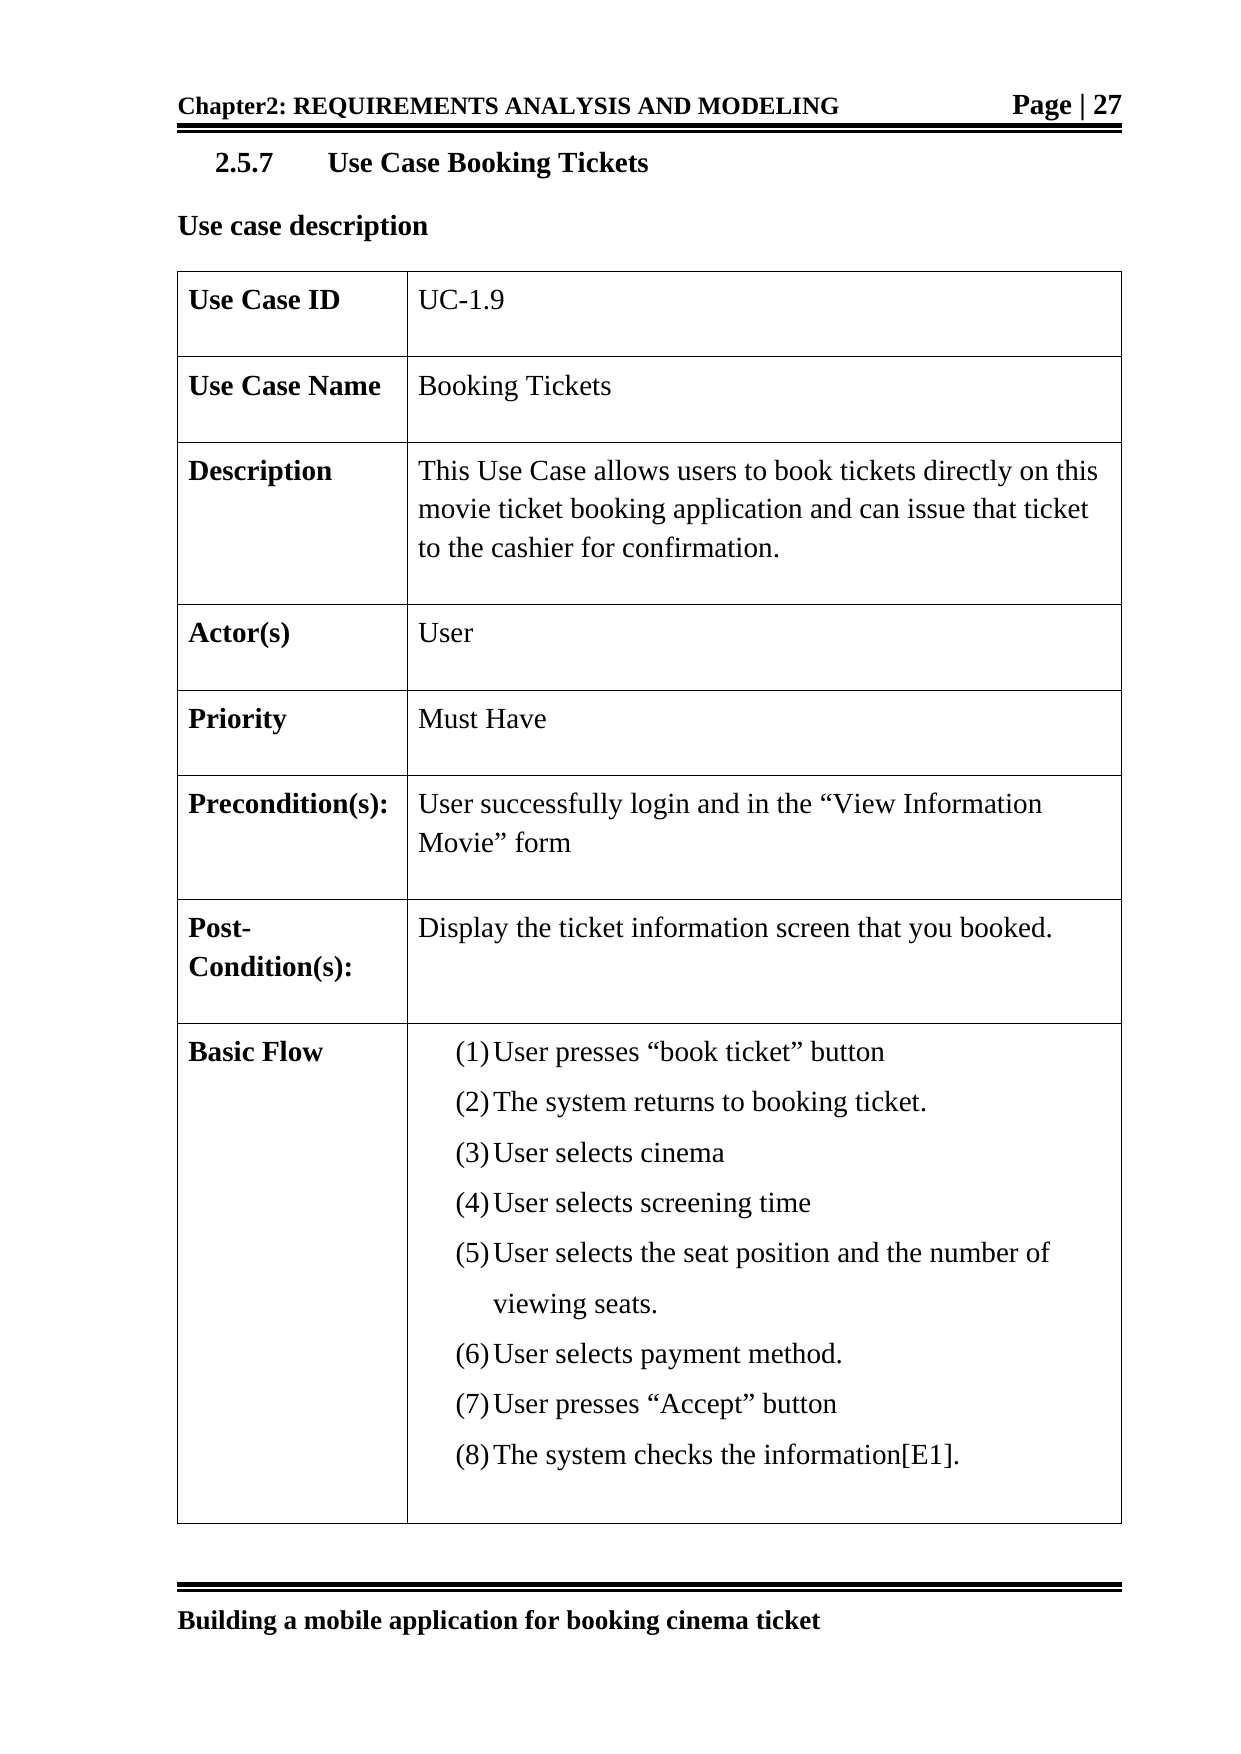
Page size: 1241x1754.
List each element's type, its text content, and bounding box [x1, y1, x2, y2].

table_header UC-1.9 [408, 272, 1121, 356]
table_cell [408, 1024, 1121, 1522]
table_cell Priority [178, 691, 407, 775]
table_cell Precondition(s): [178, 776, 407, 899]
table_cell Description [178, 443, 407, 604]
table_cell Basic Flow [178, 1024, 407, 1522]
table_cell Display the ticket information screen that you booked. [408, 900, 1121, 1023]
subtitle Use Case Booking Tickets [215, 145, 1122, 179]
table_cell Booking Tickets [408, 357, 1121, 442]
table_cell Use Case Name [178, 357, 407, 442]
table_cell This Use Case allows users to book tickets directly on this movie ticket booking application and can issue that ticket to the cashier for confirmation. [408, 443, 1121, 604]
table_cell Must Have [408, 691, 1121, 775]
table_cell Actor(s) [178, 605, 407, 689]
table_cell User successfully login and in the “View Information Movie” form [408, 776, 1121, 899]
table_header Use Case ID [178, 272, 407, 356]
text Use case description [177, 208, 1122, 241]
table_cell Post-Condition(s): [178, 900, 407, 1023]
table_cell User [408, 605, 1121, 689]
